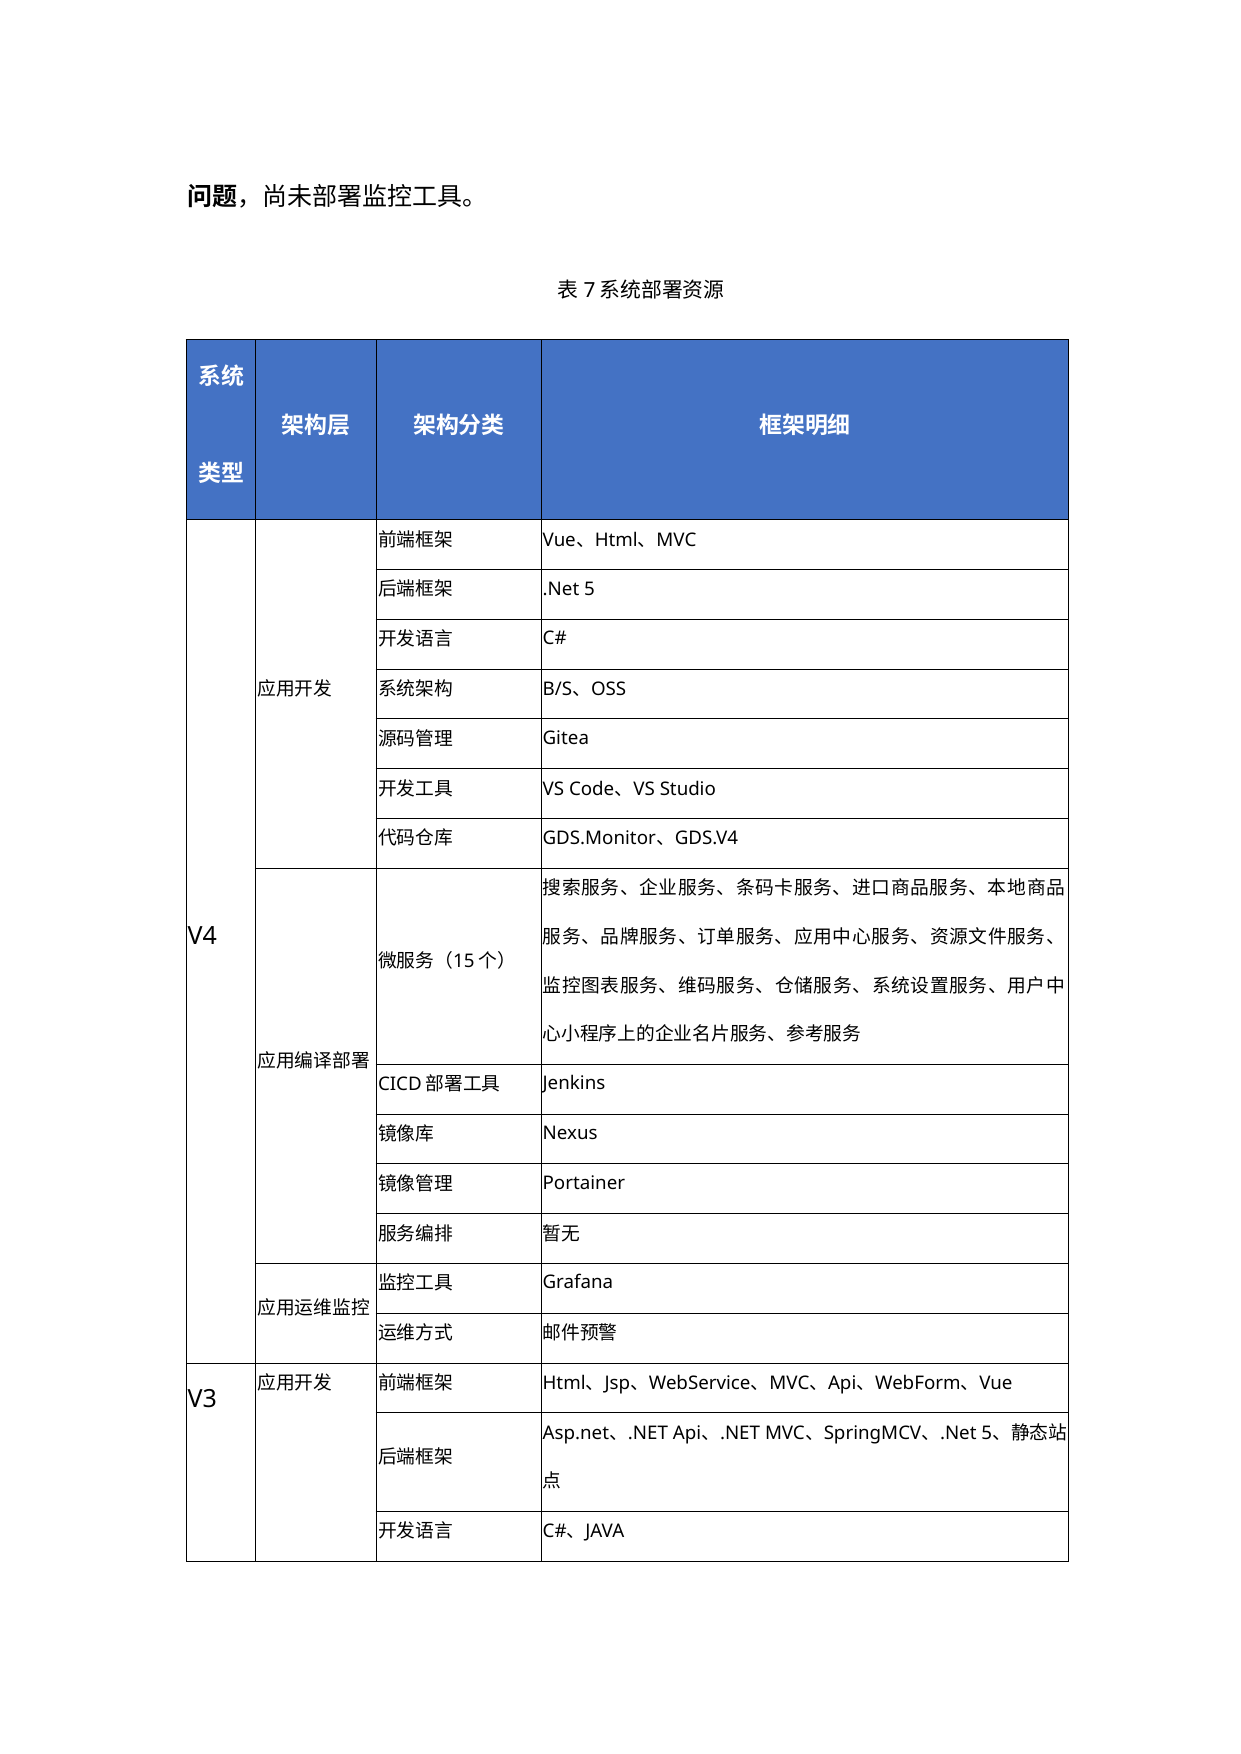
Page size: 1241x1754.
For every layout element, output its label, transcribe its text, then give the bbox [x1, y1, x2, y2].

table_cell Html、Jsp、WebService、MVC、Api、WebForm、Vue [542, 1364, 1068, 1412]
table_cell CICD部署工具 [377, 1065, 541, 1113]
table_cell 监控工具 [377, 1264, 541, 1313]
table_cell 后端框架 [377, 570, 541, 619]
table_cell Nexus [542, 1115, 1068, 1163]
table_cell .Net 5 [542, 570, 1068, 619]
table_cell V3 [187, 1364, 255, 1561]
table_cell 搜索服务、企业服务、条码卡服务、进口商品服务、本地商品服务、品牌服务、订单服务、应用中心服务、资源文件服务、监控图表服务、维码服务、仓储服务、系统设置服务、用户中心小程序上的企业名片服务、参考服务 [542, 869, 1068, 1064]
table_cell 运维方式 [377, 1314, 541, 1362]
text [187, 162, 1053, 227]
table_cell Gitea [542, 719, 1068, 768]
table_cell B/S、OSS [542, 670, 1068, 718]
table_cell 系统架构 [377, 670, 541, 718]
table_cell 应用编译部署 [256, 869, 376, 1263]
table_cell C# [542, 620, 1068, 668]
table_cell 微服务（15个） [377, 869, 541, 1064]
table_cell VS Code、VS Studio [542, 769, 1068, 818]
table_cell 开发工具 [377, 769, 541, 818]
table_cell 镜像管理 [377, 1164, 541, 1213]
table_cell 代码仓库 [377, 819, 541, 868]
table_cell 开发语言 [377, 1512, 541, 1561]
table_cell 暂无 [542, 1214, 1068, 1263]
table_cell V4 [187, 520, 255, 1362]
table_cell 前端框架 [377, 520, 541, 569]
table_cell 应用运维监控 [256, 1264, 376, 1362]
table_header 系统类型 [187, 340, 255, 519]
table_cell Jenkins [542, 1065, 1068, 1113]
table_cell Vue、Html、MVC [542, 520, 1068, 569]
table_cell 镜像库 [377, 1115, 541, 1163]
table_cell Grafana [542, 1264, 1068, 1313]
table_cell GDS.Monitor、GDS.V4 [542, 819, 1068, 868]
table_cell 开发语言 [377, 620, 541, 668]
table_cell 源码管理 [377, 719, 541, 768]
table_cell 邮件预警 [542, 1314, 1068, 1362]
table_cell Asp.net、.NET Api、.NET MVC、SpringMCV、.Net 5、静态站点 [542, 1413, 1068, 1511]
table_cell 应用开发 [256, 1364, 376, 1561]
text 表 7系统部署资源 [187, 272, 1053, 305]
table_cell C#、JAVA [542, 1512, 1068, 1561]
table_cell 后端框架 [377, 1413, 541, 1511]
table_cell 前端框架 [377, 1364, 541, 1412]
table_cell 服务编排 [377, 1214, 541, 1263]
table_header 框架明细 [542, 340, 1068, 519]
table_cell Portainer [542, 1164, 1068, 1213]
table_header 架构分类 [377, 340, 541, 519]
table_cell 应用开发 [256, 520, 376, 868]
table_header 架构层 [256, 340, 376, 519]
